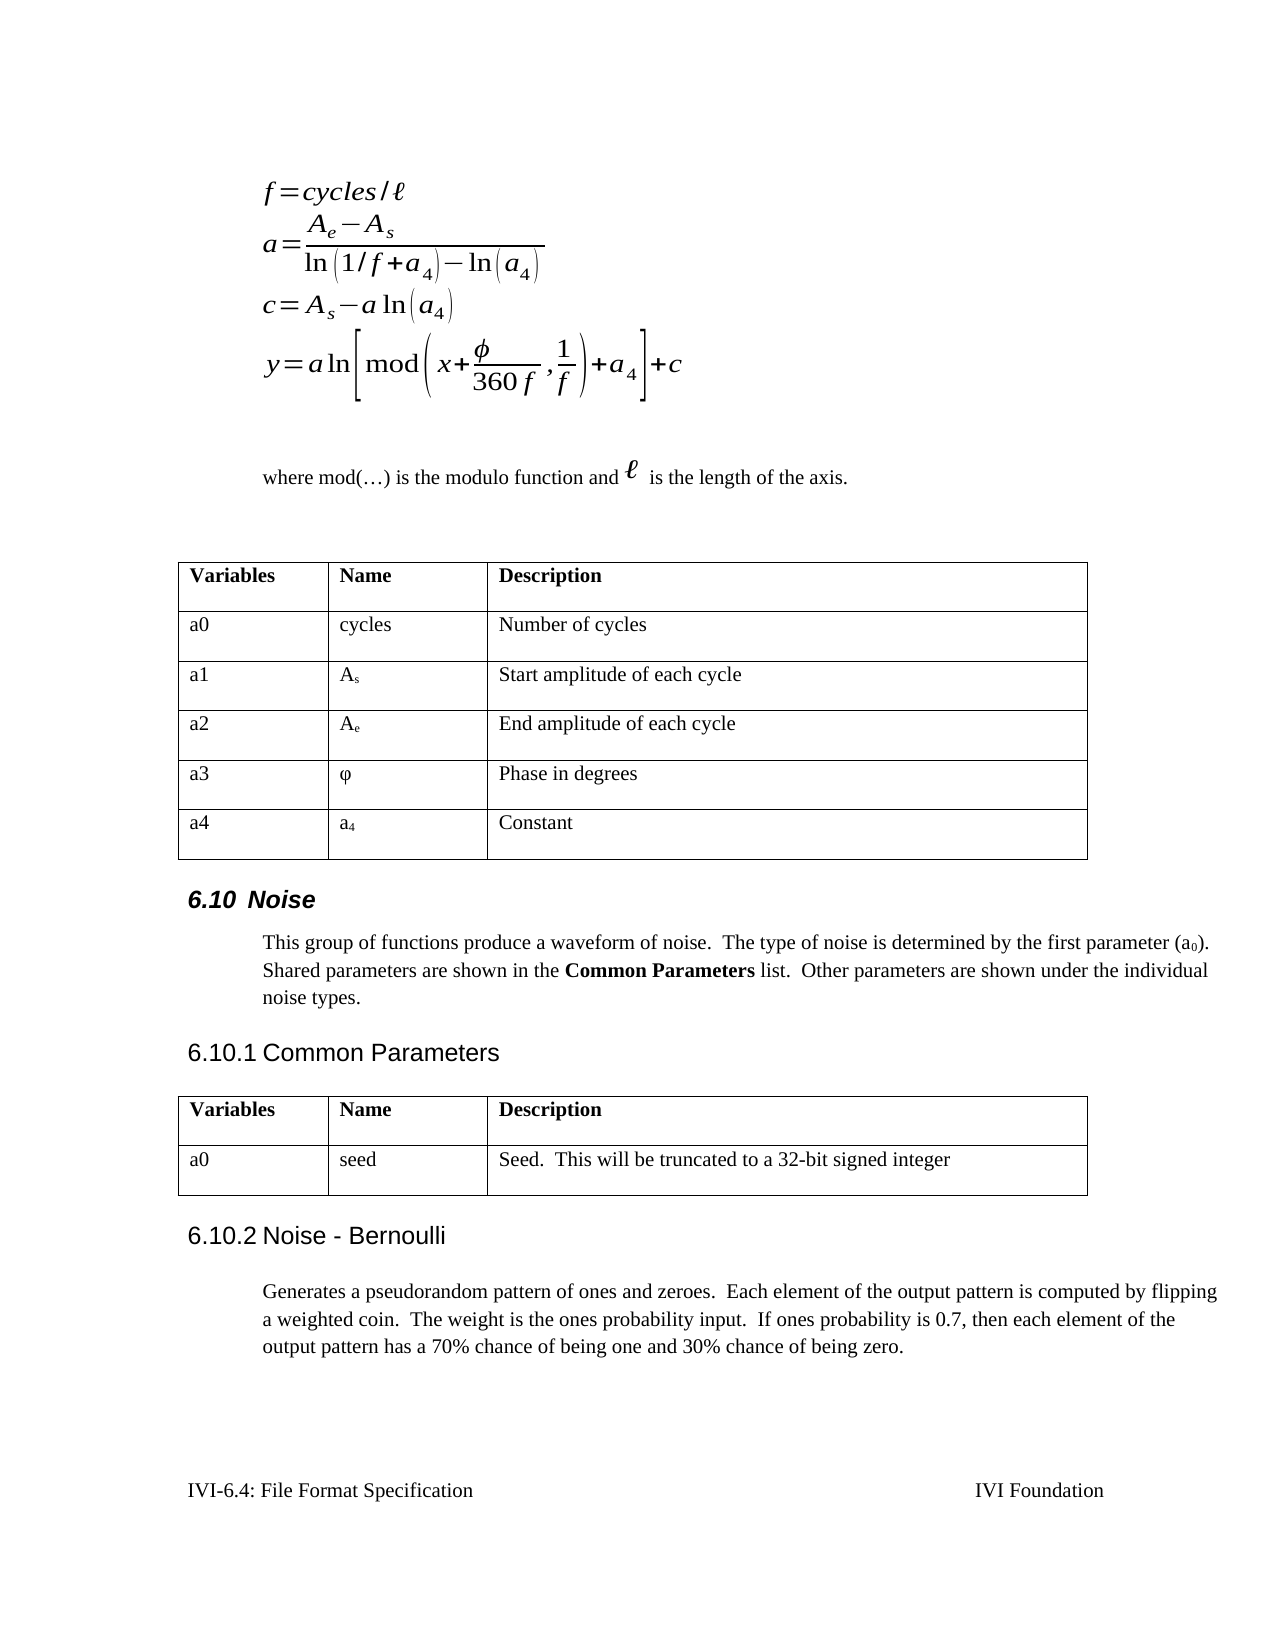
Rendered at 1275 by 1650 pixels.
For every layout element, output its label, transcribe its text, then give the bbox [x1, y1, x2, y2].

table_header Variables [179, 1097, 328, 1145]
table_cell cycles [329, 612, 487, 661]
table_cell a3 [179, 761, 328, 809]
table_cell a0 [179, 612, 328, 661]
table_header Name [329, 1097, 487, 1145]
table_cell a4 [329, 810, 487, 858]
table_header Name [329, 563, 487, 611]
table_cell a4 [179, 810, 328, 858]
table_header Description [488, 1097, 1087, 1145]
table_cell a2 [179, 711, 328, 759]
table_header Variables [179, 563, 328, 611]
table_cell As [329, 662, 487, 710]
table_cell φ [329, 761, 487, 809]
table_header Description [488, 563, 1087, 611]
table_cell Ae [329, 711, 487, 759]
table_cell Constant [488, 810, 1087, 858]
table_cell Start amplitude of each cycle [488, 662, 1087, 710]
table_cell a1 [179, 662, 328, 710]
text This group of functions produce a waveform of noise. The type of noise is determined by the first parameter (a0). Shared parameters are shown in the Common Parameters list. Other parameters are shown under the individual noise types. [262, 930, 1228, 1009]
table_cell End amplitude of each cycle [488, 711, 1087, 759]
subtitle Common Parameters [187, 1038, 1228, 1067]
table_cell Seed. This will be truncated to a 32-bit signed integer [488, 1146, 1087, 1195]
text where mod(…) is the modulo function and is the length of the axis. [262, 427, 1228, 489]
table_cell Phase in degrees [488, 761, 1087, 809]
subtitle Noise - Bernoulli [187, 1221, 1228, 1250]
subtitle Noise [187, 884, 1228, 913]
table_cell Number of cycles [488, 612, 1087, 661]
table_cell a0 [179, 1146, 328, 1195]
table_cell seed [329, 1146, 487, 1195]
text Generates a pseudorandom pattern of ones and zeroes. Each element of the output pattern is computed by flipping a weighted coin. The weight is the ones probability input. If ones probability is 0.7, then each element of the output pattern has a 70% chance of being one and 30% chance of being zero. [262, 1279, 1228, 1358]
